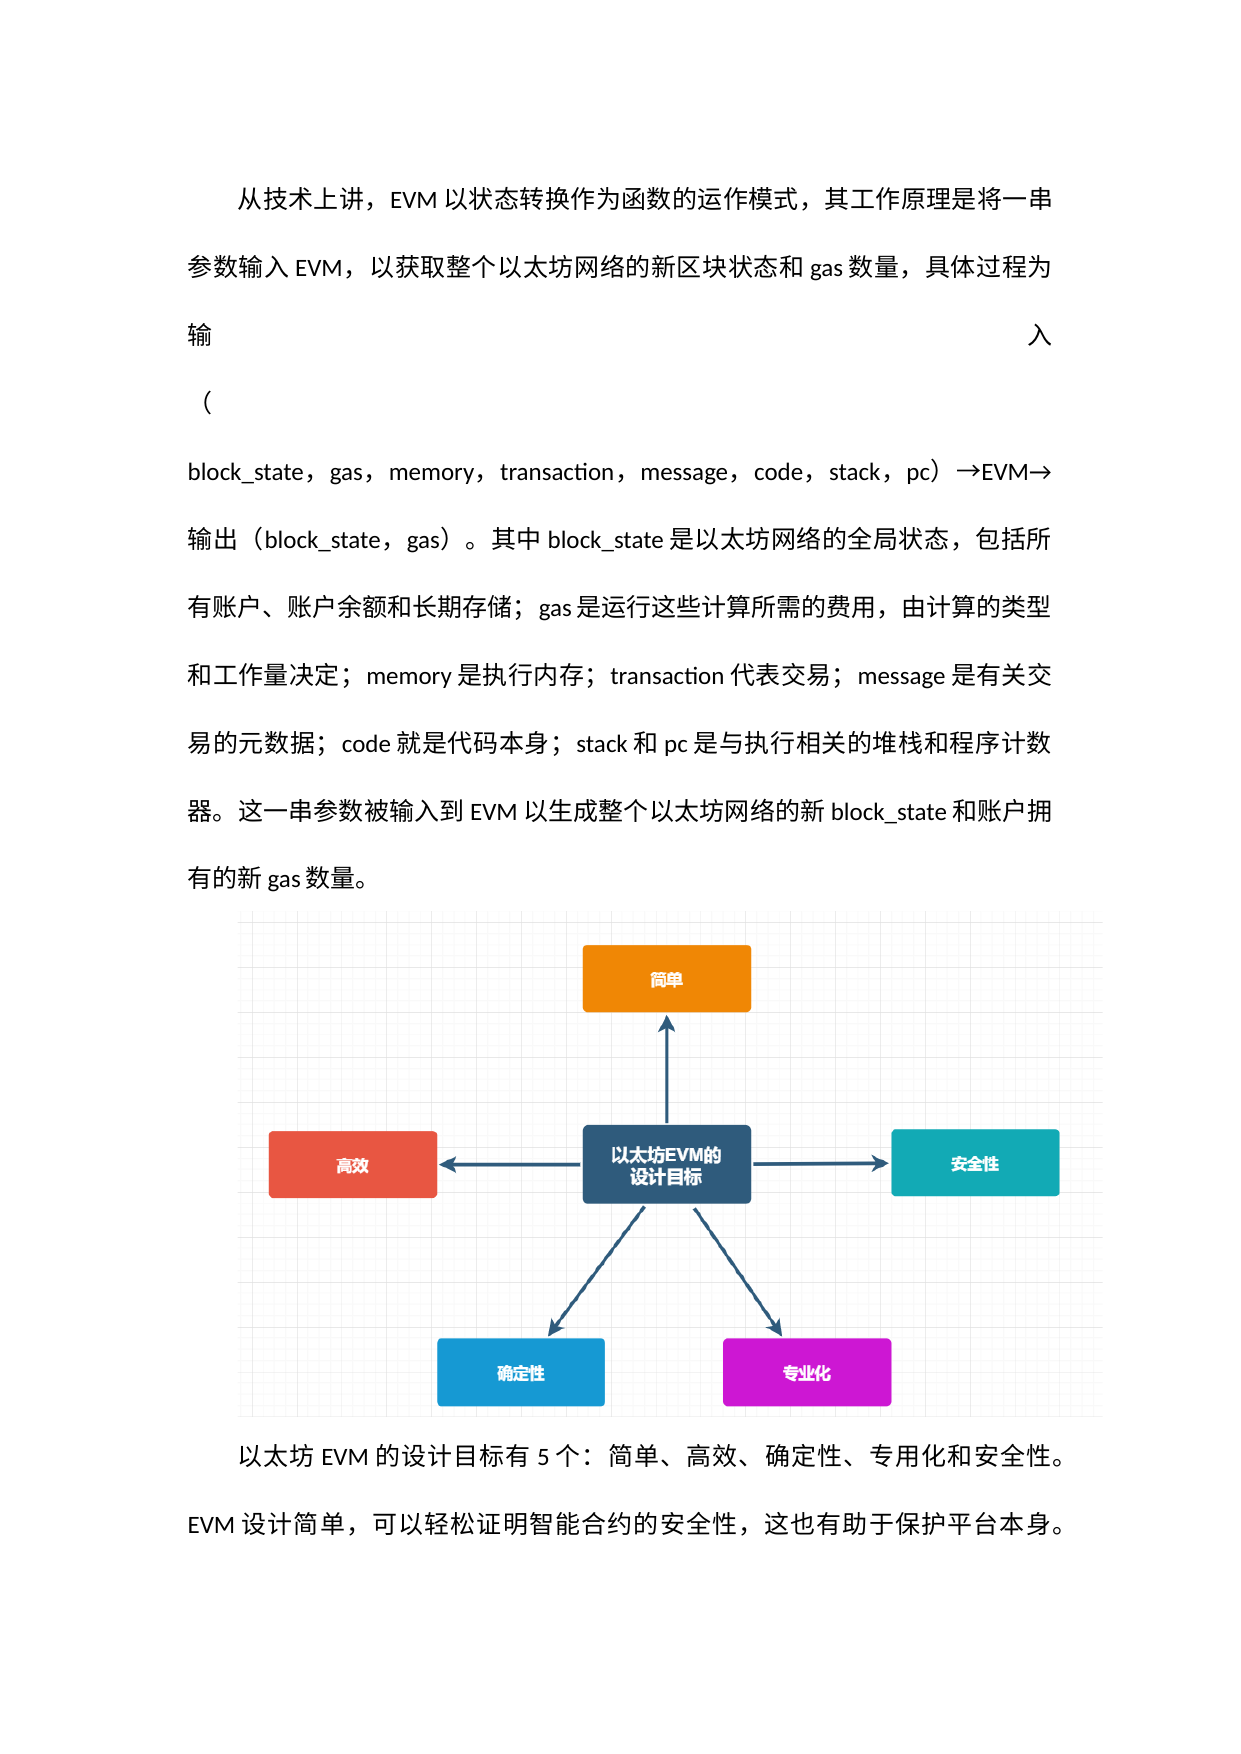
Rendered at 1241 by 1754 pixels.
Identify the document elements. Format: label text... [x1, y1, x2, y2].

picture [237, 911, 1103, 1417]
text 从技术上讲，EVM以状态转换作为函数的运作模式，其工作原理是将一串参数输入EVM，以获取整个以太坊网络的新区块状态和gas数量，具体过程为输入（block_state，gas，memory，transaction，message，code，stack，pc）→EVM→输出（block_state，gas）。其中block_state是以太坊网络的全局状态，包括所有账户、账户余额和长期存储；gas是运行这些计算所需的费用，由计算的类型和工作量决定；memory是执行内存；transaction代表交易；message是有关交易的元数据；code就是代码本身；stack和pc是与执行相关的堆栈和程序计数器。这一串参数被输入到EVM以生成整个以太坊网络的新block_state和账户拥有的新gas数量。 [187, 164, 1053, 911]
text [187, 1420, 1053, 1556]
